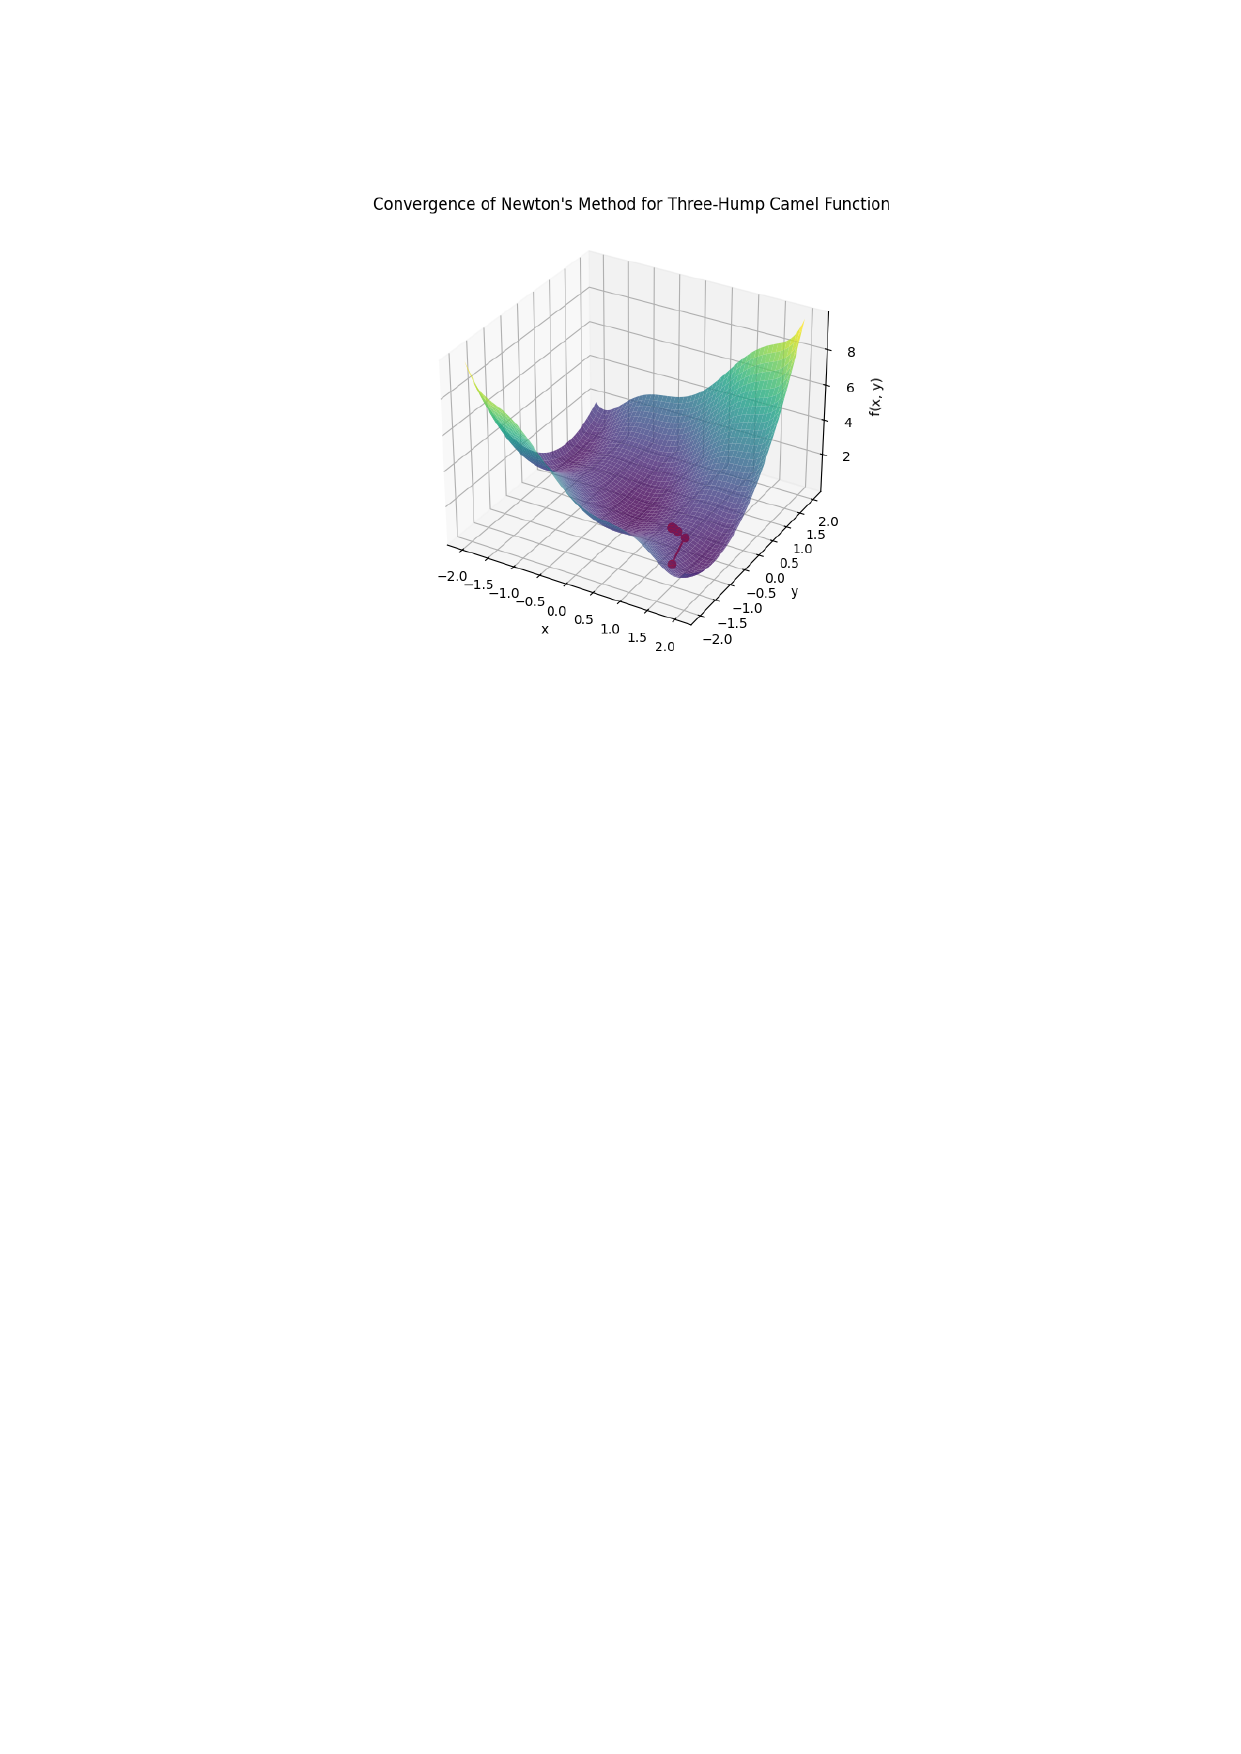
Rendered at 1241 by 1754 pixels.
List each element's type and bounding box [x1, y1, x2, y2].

picture [150, 150, 1089, 714]
